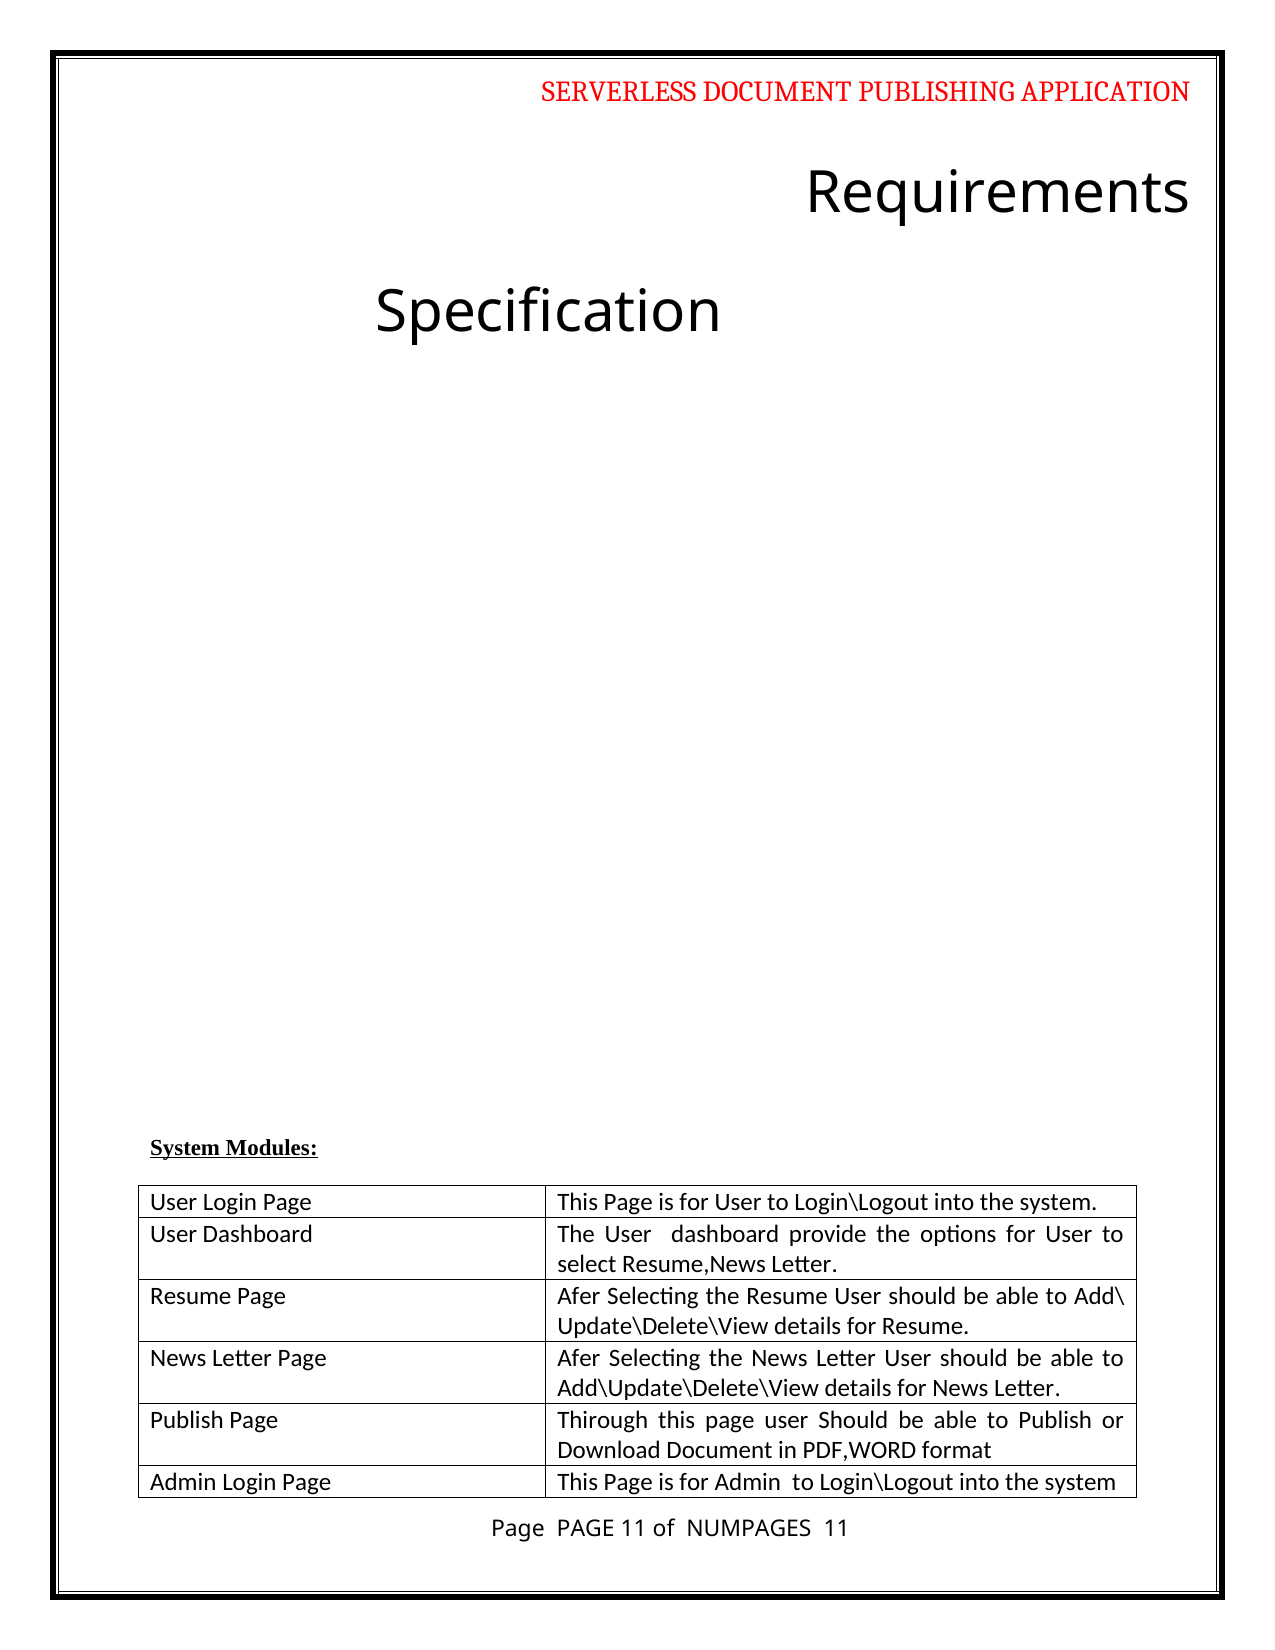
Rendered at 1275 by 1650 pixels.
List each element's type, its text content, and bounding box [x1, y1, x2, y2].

table_cell Admin Login Page [139, 1466, 545, 1497]
table_cell This Page is for Admin to Login\Logout into the system [546, 1466, 1136, 1497]
table_cell User Dashboard [139, 1218, 545, 1279]
table_header This Page is for User to Login\Logout into the system. [546, 1186, 1136, 1217]
table_cell News Letter Page [139, 1342, 545, 1403]
text Requirements Specification [375, 150, 1191, 349]
table_cell Publish Page [139, 1404, 545, 1465]
table_cell Afer Selecting the News Letter User should be able to Add\Update\Delete\View details for News Letter. [546, 1342, 1136, 1403]
table_header User Login Page [139, 1186, 545, 1217]
table_cell Thirough this page user Should be able to Publish or Download Document in PDF,WORD format [546, 1404, 1136, 1465]
table_cell Afer Selecting the Resume User should be able to Add\Update\Delete\View details for Resume. [546, 1280, 1136, 1341]
list System Modules: [150, 1134, 1191, 1161]
table_cell Resume Page [139, 1280, 545, 1341]
table_cell The User dashboard provide the options for User to select Resume,News Letter. [546, 1218, 1136, 1279]
